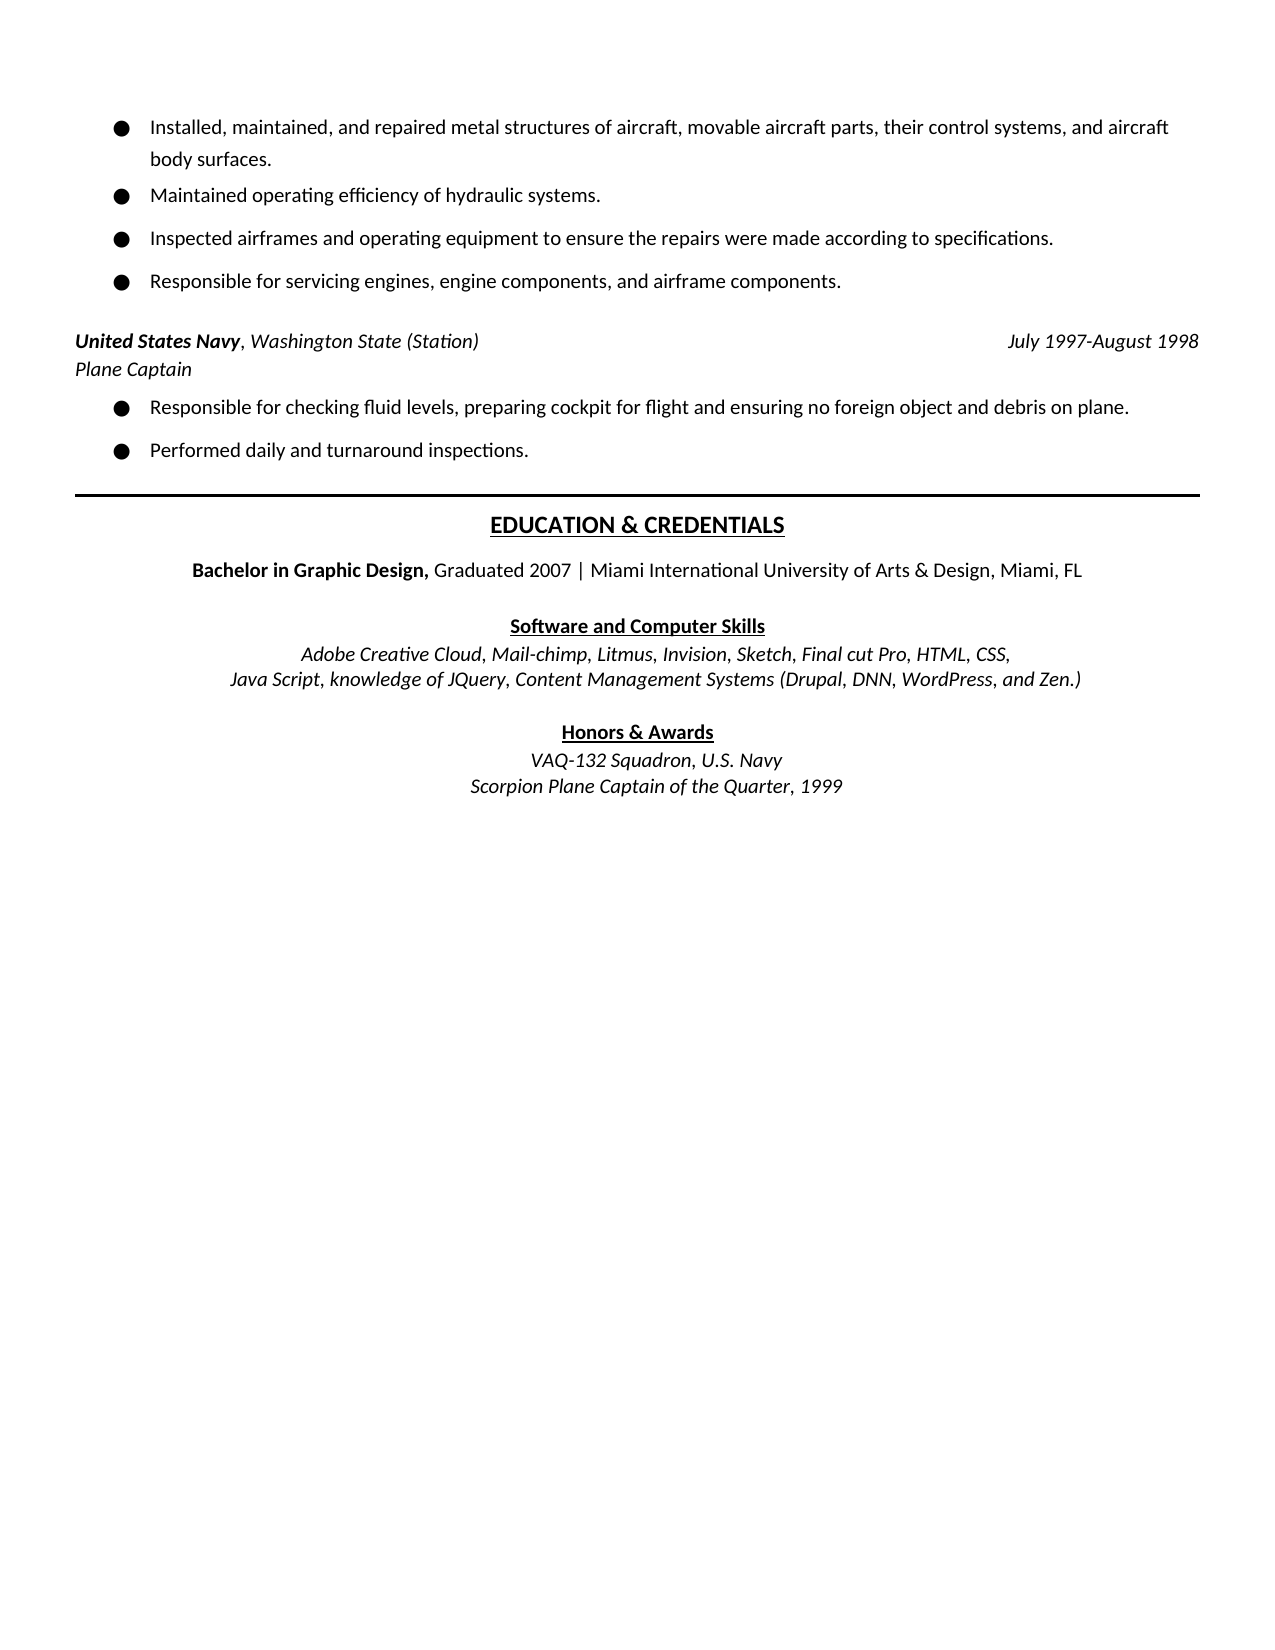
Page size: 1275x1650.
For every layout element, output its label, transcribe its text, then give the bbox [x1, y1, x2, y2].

text Honors & Awards [75, 719, 1200, 745]
list Responsible for checking fluid levels, preparing cockpit for flight and ensuring no foreign object and debris on plane. [112, 383, 1200, 426]
text Java Script, knowledge of JQuery, Content Management Systems (Drupal, DNN, WordPress, and Zen.) [112, 666, 1200, 692]
text EDUCATION & CREDENTIALS [75, 497, 1200, 540]
list Performed daily and turnaround inspections. [112, 426, 1200, 469]
list Inspected airframes and operating equipment to ensure the repairs were made according to specifications. [112, 214, 1200, 257]
text Software and Computer Skills [75, 613, 1200, 638]
text Plane Captain [75, 356, 1200, 382]
text VAQ-132 Squadron, U.S. Navy [112, 747, 1200, 773]
list Maintained operating efficiency of hydraulic systems. [112, 172, 1200, 214]
text Scorpion Plane Captain of the Quarter, 1999 [112, 773, 1200, 798]
text Bachelor in Graphic Design, Graduated 2007 | Miami International University of Arts & Design, Miami, FL [75, 557, 1200, 582]
list Responsible for servicing engines, engine components, and airframe components. [112, 257, 1200, 329]
text Adobe Creative Cloud, Mail-chimp, Litmus, Invision, Sketch, Final cut Pro, HTML, CSS, [112, 641, 1200, 666]
list Installed, maintained, and repaired metal structures of aircraft, movable aircraft parts, their control systems, and aircraft body surfaces. [112, 104, 1200, 172]
text United States Navy, Washington State (Station) July 1997-August 1998 [75, 329, 1200, 354]
